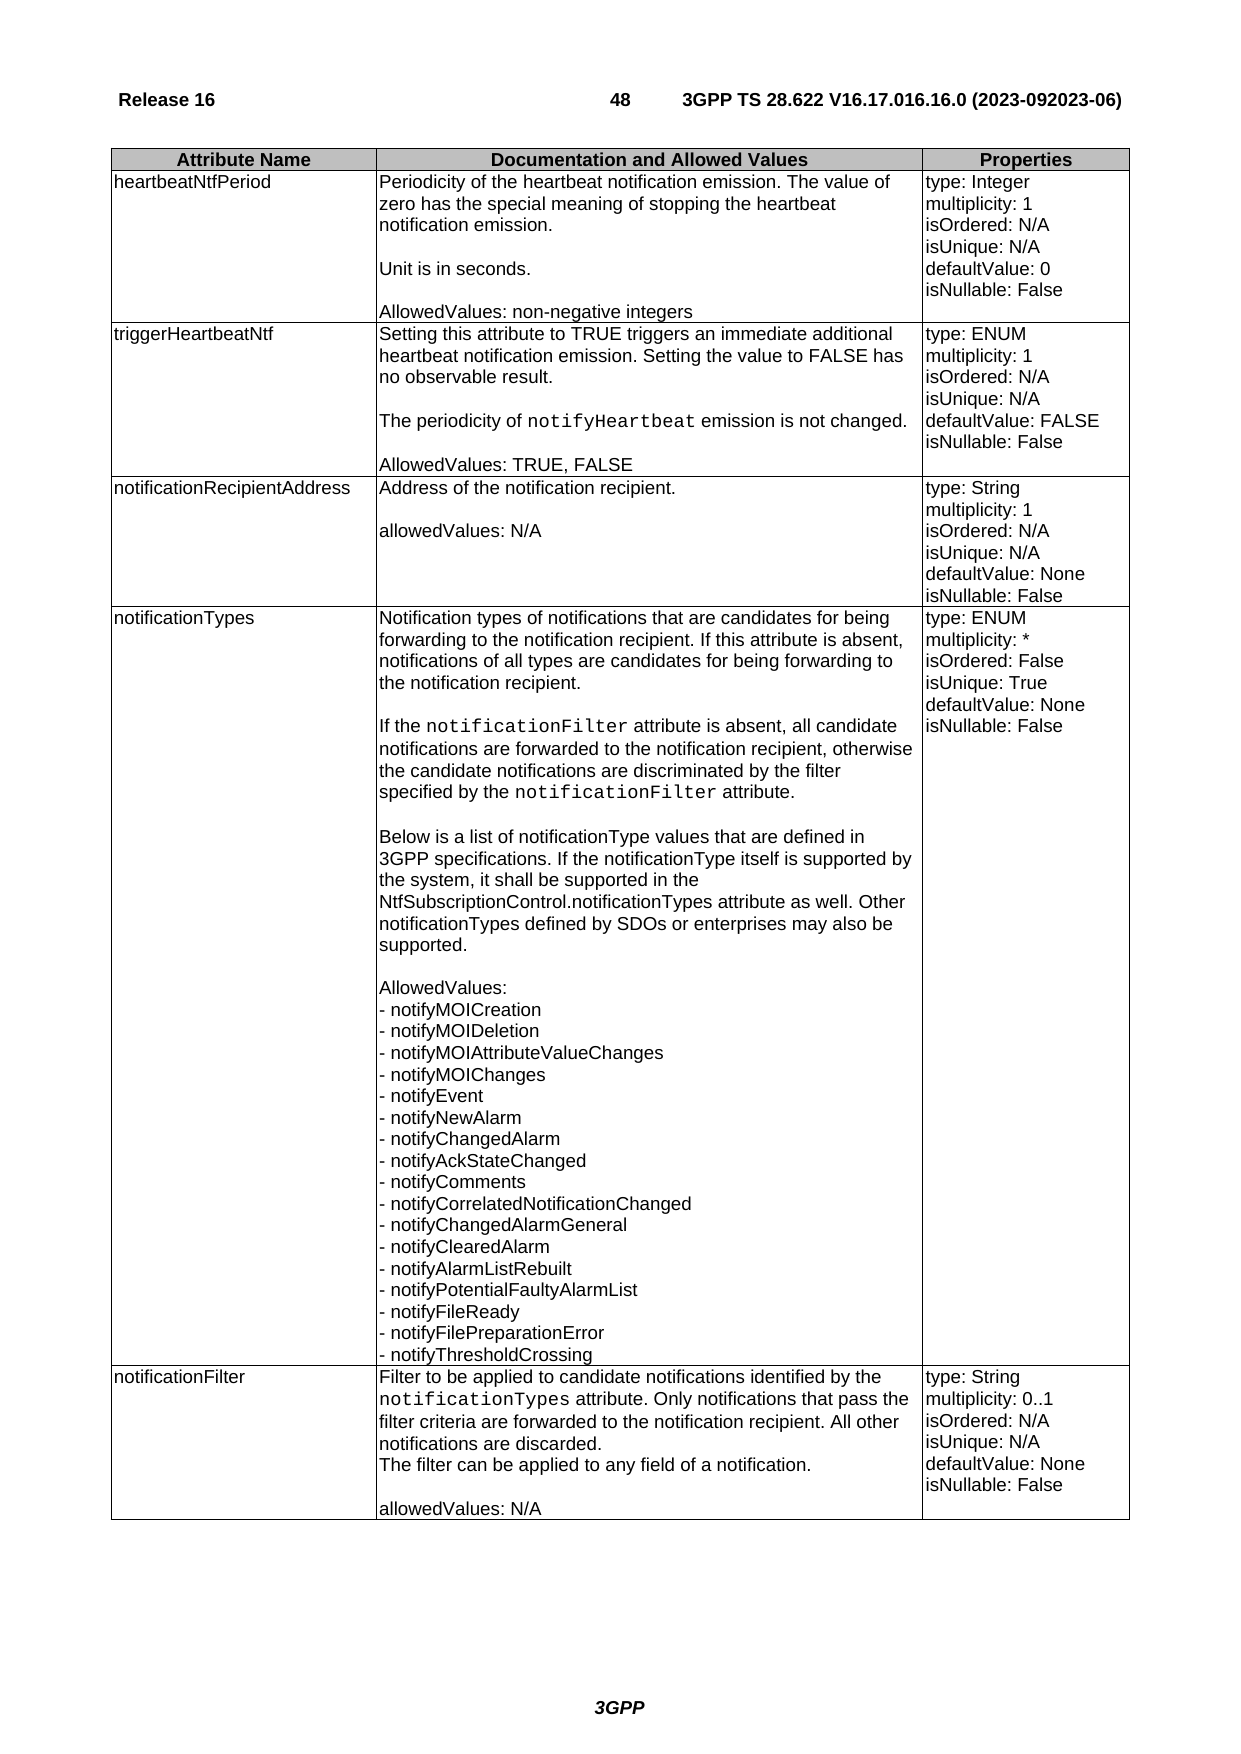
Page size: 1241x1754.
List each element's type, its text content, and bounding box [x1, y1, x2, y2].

table_header Documentation and Allowed Values [377, 149, 922, 170]
table_cell type: ENUM multiplicity: * isOrdered: False isUnique: True defaultValue: None isNullable: False [923, 607, 1129, 1365]
table_cell Setting this attribute to TRUE triggers an immediate additional heartbeat notification emission. Setting the value to FALSE has no observable result. The periodicity of notifyHeartbeat emission is not changed. AllowedValues: TRUE, FALSE [377, 323, 922, 476]
table_cell notificationTypes [112, 607, 376, 1365]
table_cell notificationRecipientAddress [112, 477, 376, 606]
table_cell type: ENUM multiplicity: 1 isOrdered: N/A isUnique: N/A defaultValue: FALSE isNullable: False [923, 323, 1129, 476]
table_header Properties [923, 149, 1129, 170]
table_cell type: String multiplicity: 0..1 isOrdered: N/A isUnique: N/A defaultValue: None isNullable: False [923, 1366, 1129, 1519]
table_cell heartbeatNtfPeriod [112, 171, 376, 322]
table_cell Notification types of notifications that are candidates for being forwarding to the notification recipient. If this attribute is absent, notifications of all types are candidates for being forwarding to the notification recipient. If the notificationFilter attribute is absent, all candidate notifications are forwarded to the notification recipient, otherwise the candidate notifications are discriminated by the filter specified by the notificationFilter attribute. Below is a list of notificationType values that are defined in 3GPP specifications. If the notificationType itself is supported by the system, it shall be supported in the NtfSubscriptionControl.notificationTypes attribute as well. Other notificationTypes defined by SDOs or enterprises may also be supported. AllowedValues: - notifyMOICreation - notifyMOIDeletion - notifyMOIAttributeValueChanges - notifyMOIChanges - notifyEvent - notifyNewAlarm - notifyChangedAlarm - notifyAckStateChanged - notifyComments - notifyCorrelatedNotificationChanged - notifyChangedAlarmGeneral - notifyClearedAlarm - notifyAlarmListRebuilt - notifyPotentialFaultyAlarmList - notifyFileReady - notifyFilePreparationError - notifyThresholdCrossing [377, 607, 922, 1365]
table_cell type: Integer multiplicity: 1 isOrdered: N/A isUnique: N/A defaultValue: 0 isNullable: False [923, 171, 1129, 322]
table_cell type: String multiplicity: 1 isOrdered: N/A isUnique: N/A defaultValue: None isNullable: False [923, 477, 1129, 606]
table_cell Address of the notification recipient. allowedValues: N/A [377, 477, 922, 606]
table_cell notificationFilter [112, 1366, 376, 1519]
table_cell triggerHeartbeatNtf [112, 323, 376, 476]
table_cell Periodicity of the heartbeat notification emission. The value of zero has the special meaning of stopping the heartbeat notification emission. Unit is in seconds. AllowedValues: non-negative integers [377, 171, 922, 322]
table_cell Filter to be applied to candidate notifications identified by the notificationTypes attribute. Only notifications that pass the filter criteria are forwarded to the notification recipient. All other notifications are discarded. The filter can be applied to any field of a notification. allowedValues: N/A [377, 1366, 922, 1519]
table_header Attribute Name [112, 149, 376, 170]
